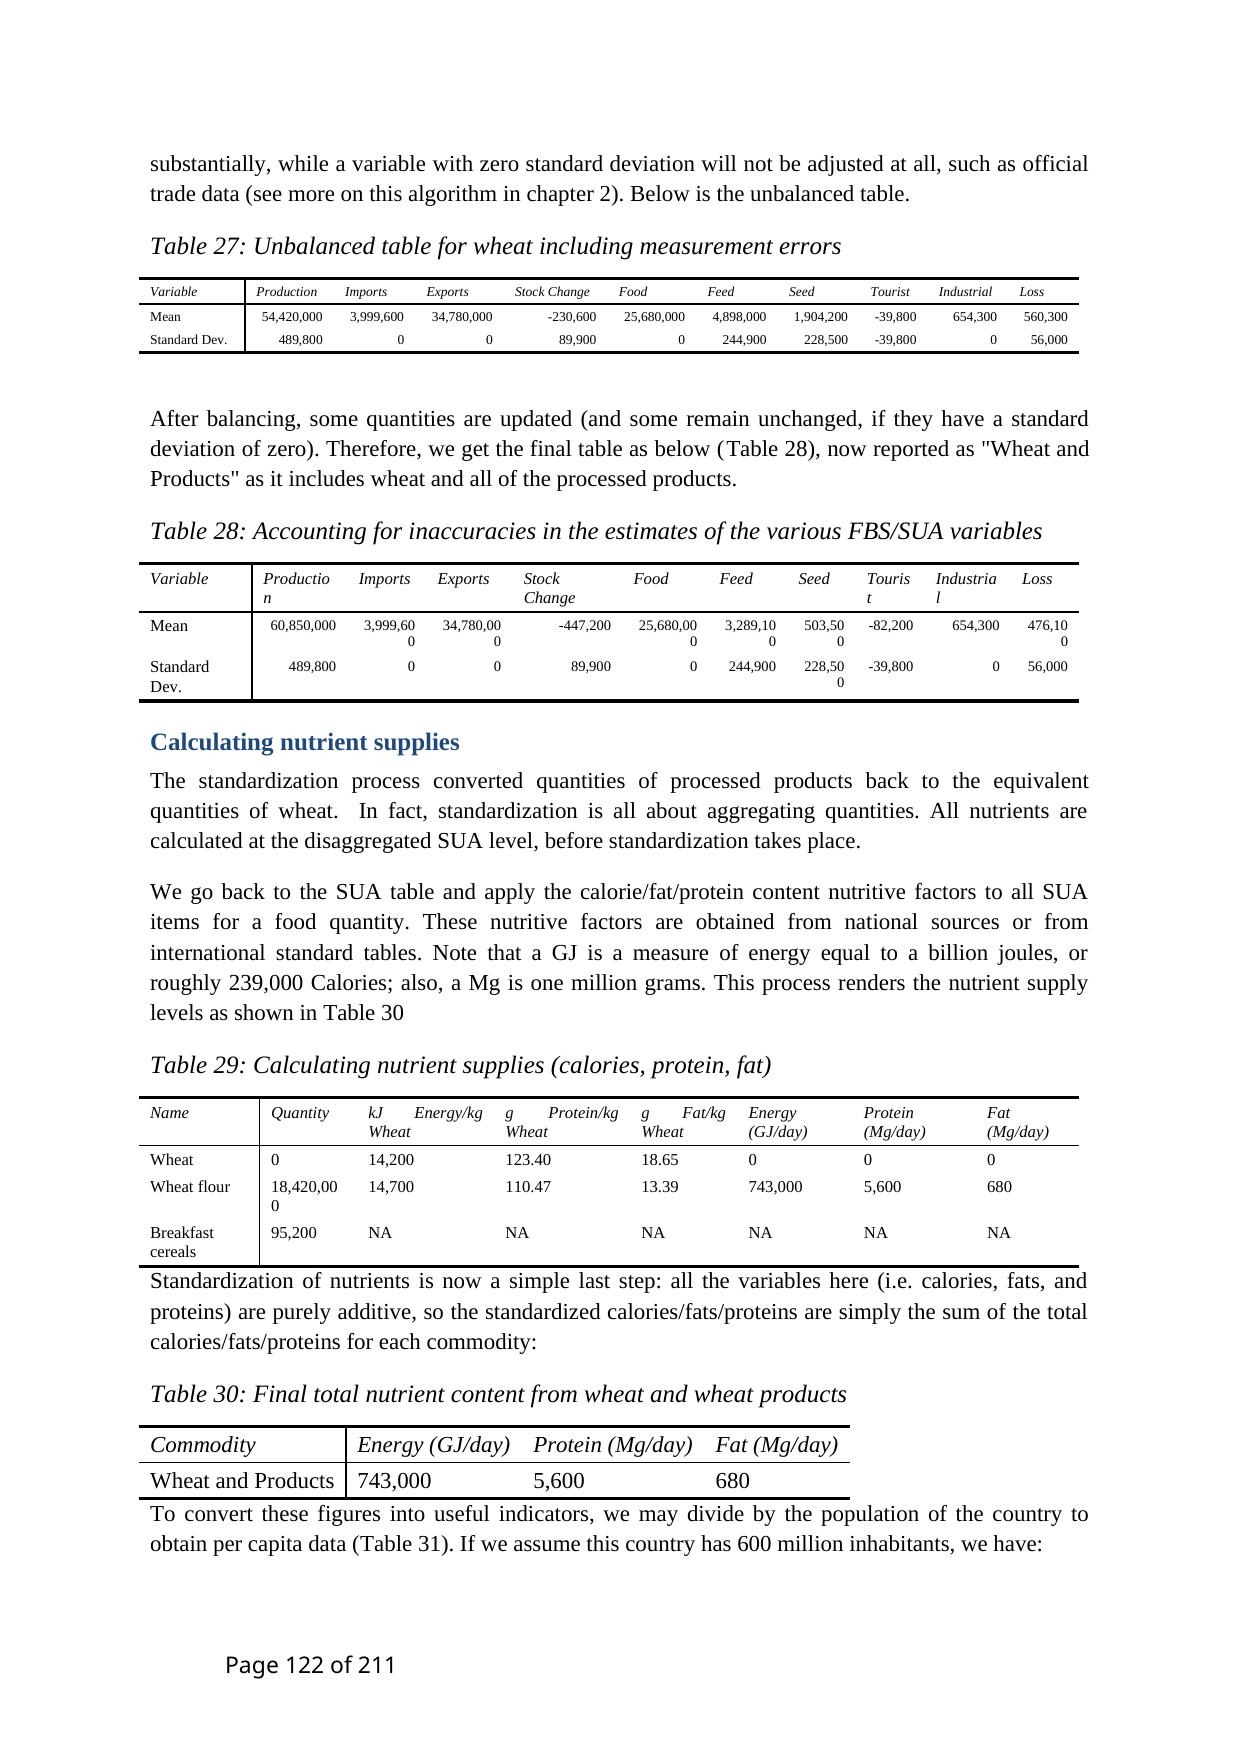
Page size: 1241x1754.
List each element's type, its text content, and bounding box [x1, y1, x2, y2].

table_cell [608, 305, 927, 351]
text Table 30: Final total nutrient content from wheat and wheat products [150, 1379, 1090, 1408]
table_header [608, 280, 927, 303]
text Table 27: Unbalanced table for wheat including measurement errors [150, 231, 1090, 260]
text Standardization of nutrients is now a simple last step: all the variables here (i.e. calories, fats, and proteins) are purely additive, so the standardized calories/fats/proteins are simply the sum of the total calories/fats/proteins for each commodity: [150, 1268, 1090, 1354]
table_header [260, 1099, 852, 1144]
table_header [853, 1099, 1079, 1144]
subtitle Calculating nutrient supplies [150, 727, 1090, 756]
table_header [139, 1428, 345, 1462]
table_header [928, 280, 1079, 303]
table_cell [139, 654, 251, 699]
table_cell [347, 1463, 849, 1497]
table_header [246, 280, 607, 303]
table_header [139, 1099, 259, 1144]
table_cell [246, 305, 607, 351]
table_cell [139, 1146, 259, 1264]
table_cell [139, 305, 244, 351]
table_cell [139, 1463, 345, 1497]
text Table 29: Calculating nutrient supplies (calories, protein, fat) [150, 1050, 1090, 1079]
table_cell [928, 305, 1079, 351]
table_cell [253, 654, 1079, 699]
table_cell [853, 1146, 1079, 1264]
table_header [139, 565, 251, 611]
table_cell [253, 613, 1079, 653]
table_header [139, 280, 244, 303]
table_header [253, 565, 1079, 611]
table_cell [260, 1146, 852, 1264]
text Table 28: Accounting for inaccuracies in the estimates of the various FBS/SUA variables [150, 516, 1090, 545]
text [150, 150, 1090, 207]
text The standardization process converted quantities of processed products back to the equivalent quantities of wheat. In fact, standardization is all about aggregating quantities. All nutrients are calculated at the disaggregated SUA level, before standardization takes place. [150, 767, 1090, 853]
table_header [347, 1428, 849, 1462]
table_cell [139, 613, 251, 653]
